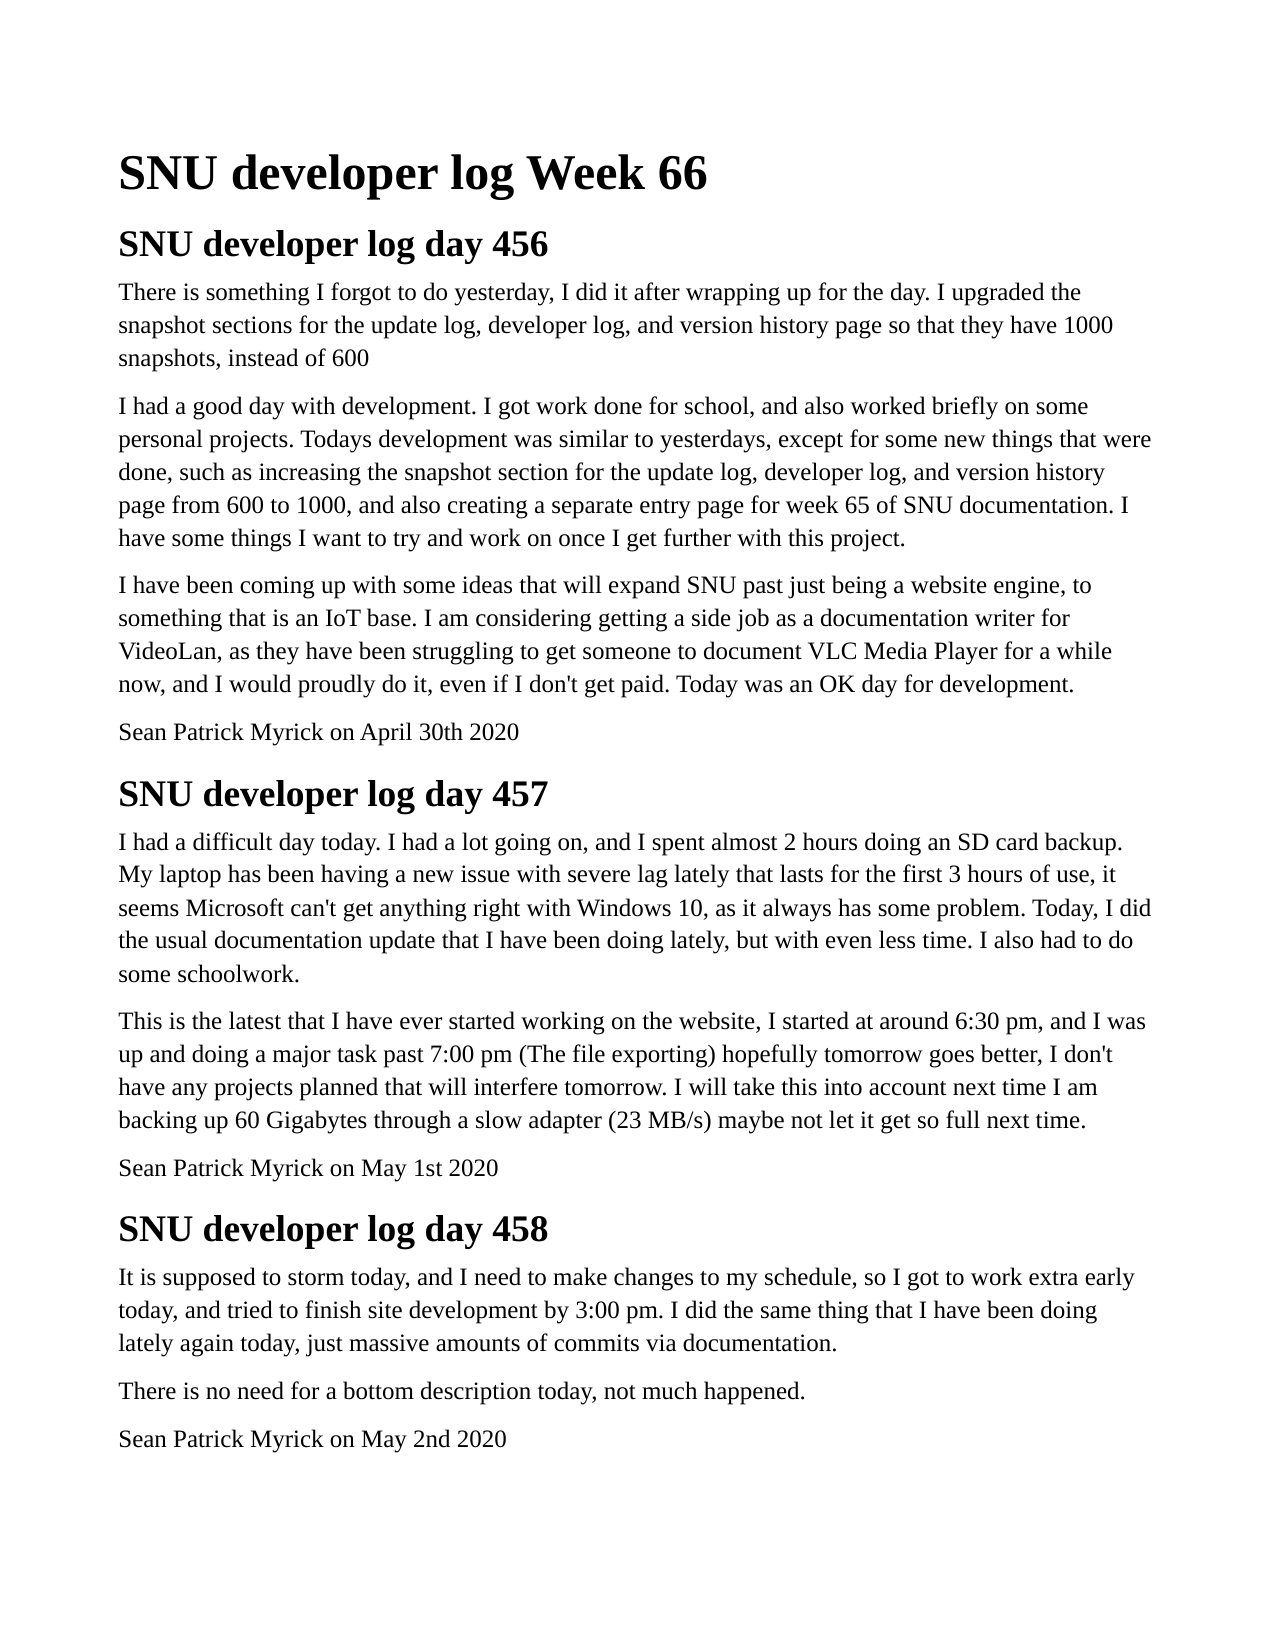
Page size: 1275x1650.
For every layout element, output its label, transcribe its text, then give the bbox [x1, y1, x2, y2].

text I had a good day with development. I got work done for school, and also worked briefly on some personal projects. Todays development was similar to yesterdays, except for some new things that were done, such as increasing the snapshot section for the update log, developer log, and version history page from 600 to 1000, and also creating a separate entry page for week 65 of SNU documentation. I have some things I want to try and work on once I get further with this project. [118, 391, 1157, 552]
subtitle SNU developer log day 456 [118, 221, 1157, 264]
text Sean Patrick Myrick on May 2nd 2020 [118, 1424, 1157, 1452]
subtitle SNU developer log day 457 [118, 771, 1157, 814]
text I had a difficult day today. I had a lot going on, and I spent almost 2 hours doing an SD card backup. My laptop has been having a new issue with severe lag lately that lasts for the first 3 hours of use, it seems Microsoft can't get anything right with Windows 10, as it always has some problem. Today, I did the usual documentation update that I have been doing lately, but with even less time. I also had to do some schoolwork. [118, 827, 1157, 987]
text There is something I forgot to do yesterday, I did it after wrapping up for the day. I upgraded the snapshot sections for the update log, developer log, and version history page so that they have 1000 snapshots, instead of 600 [118, 277, 1157, 372]
subtitle SNU developer log Week 66 [118, 143, 1157, 201]
text Sean Patrick Myrick on April 30th 2020 [118, 717, 1157, 746]
text This is the latest that I have ever started working on the website, I started at around 6:30 pm, and I was up and doing a major task past 7:00 pm (The file exporting) hopefully tomorrow goes better, I don't have any projects planned that will interfere tomorrow. I will take this into account next time I am backing up 60 Gigabytes through a slow adapter (23 MB/s) maybe not let it get so full next time. [118, 1006, 1157, 1134]
text There is no need for a bottom description today, not much happened. [118, 1376, 1157, 1405]
subtitle SNU developer log day 458 [118, 1207, 1157, 1250]
text Sean Patrick Myrick on May 1st 2020 [118, 1153, 1157, 1182]
text It is supposed to storm today, and I need to make changes to my schedule, so I got to work extra early today, and tried to finish site development by 3:00 pm. I did the same thing that I have been doing lately again today, just massive amounts of commits via documentation. [118, 1262, 1157, 1357]
text I have been coming up with some ideas that will expand SNU past just being a website engine, to something that is an IoT base. I am considering getting a side job as a documentation writer for VideoLan, as they have been struggling to get someone to document VLC Media Player for a while now, and I would proudly do it, even if I don't get paid. Today was an OK day for development. [118, 570, 1157, 698]
